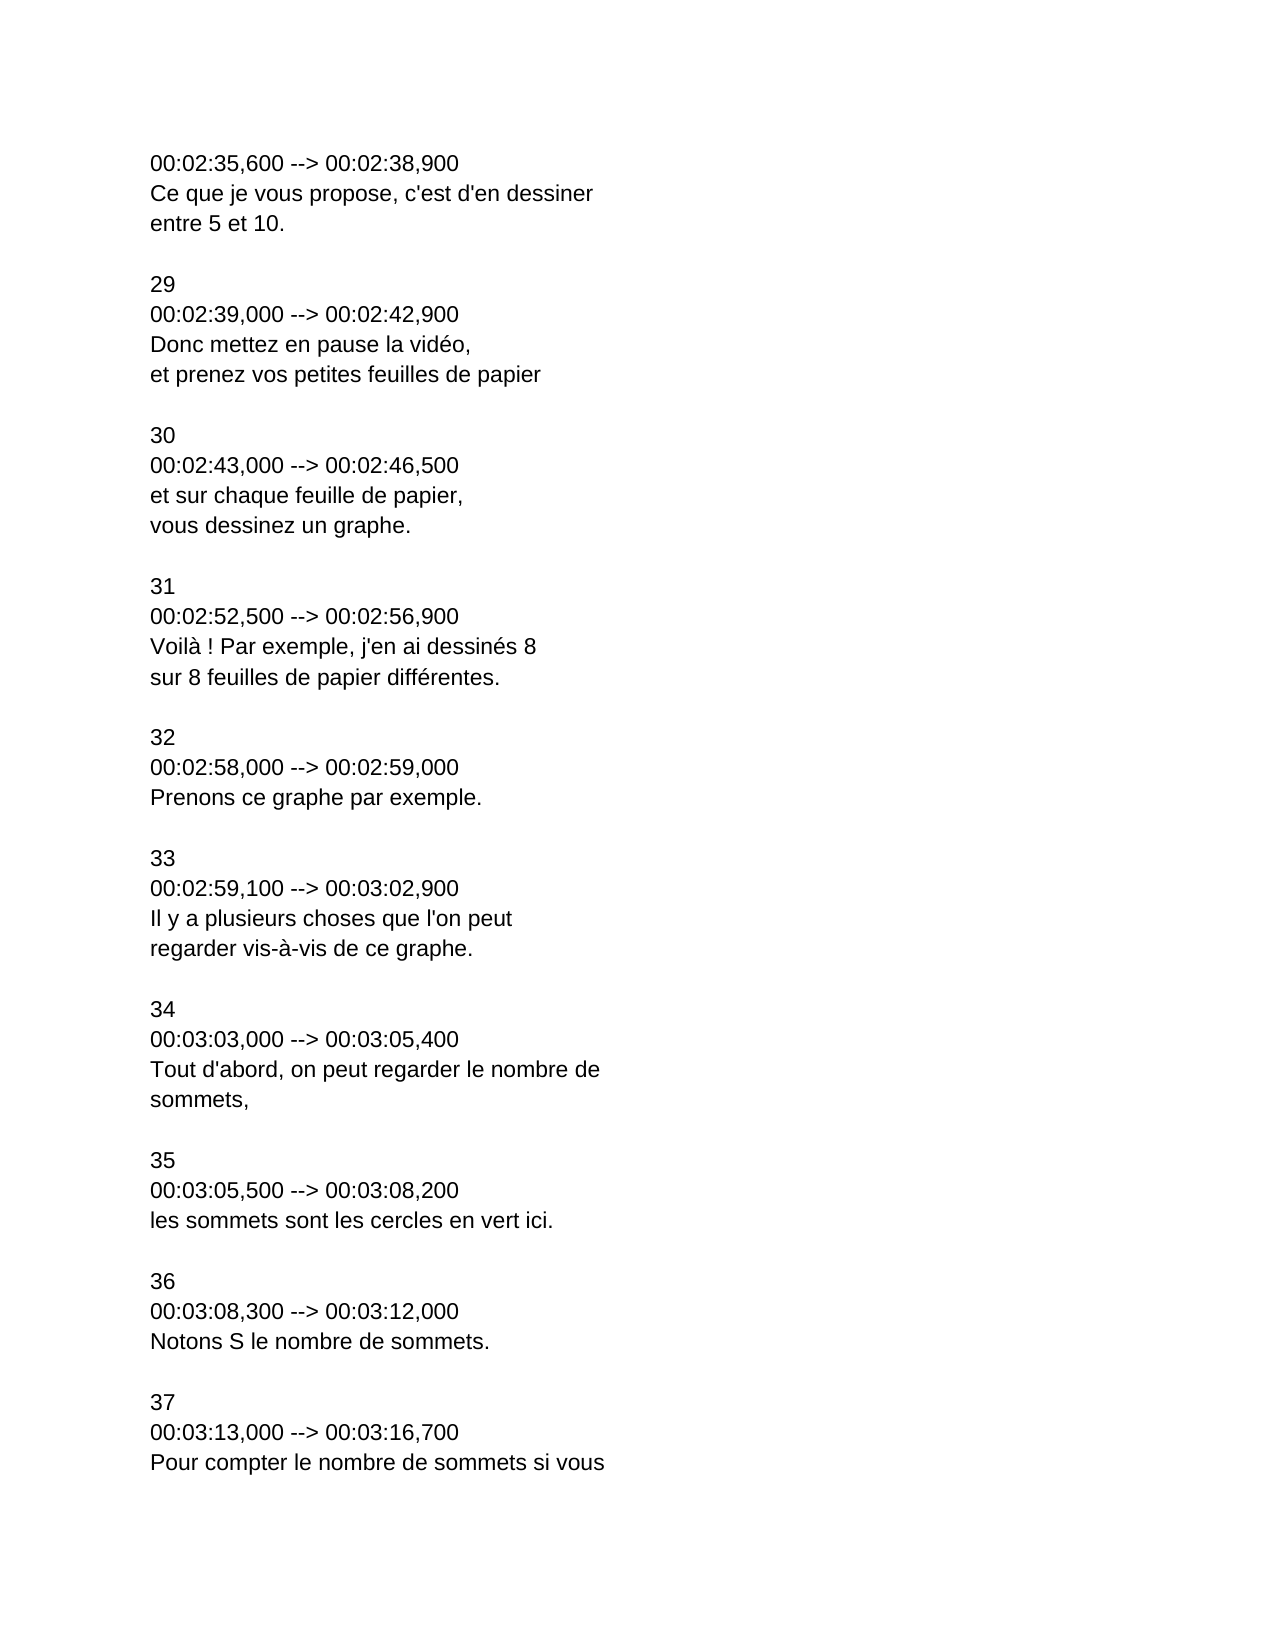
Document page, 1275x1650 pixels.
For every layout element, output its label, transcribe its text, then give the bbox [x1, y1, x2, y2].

text 33 [150, 845, 1125, 871]
text 35 [150, 1147, 1125, 1173]
text 00:02:35,600 --> 00:02:38,900 [150, 150, 1125, 176]
text 31 [150, 573, 1125, 599]
text 37 [150, 1388, 1125, 1415]
text Voilà ! Par exemple, j'en ai dessinés 8 [150, 633, 1125, 660]
text Pour compter le nombre de sommets si vous [150, 1449, 1125, 1475]
text 36 [150, 1268, 1125, 1294]
text et prenez vos petites feuilles de papier [150, 361, 1125, 388]
text et sur chaque feuille de papier, [150, 482, 1125, 509]
text Donc mettez en pause la vidéo, [150, 331, 1125, 358]
text 00:02:52,500 --> 00:02:56,900 [150, 603, 1125, 629]
text 00:02:39,000 --> 00:02:42,900 [150, 301, 1125, 327]
text 34 [150, 996, 1125, 1022]
text 00:03:05,500 --> 00:03:08,200 [150, 1177, 1125, 1203]
text 00:02:58,000 --> 00:02:59,000 [150, 754, 1125, 781]
text 30 [150, 422, 1125, 448]
text 29 [150, 271, 1125, 297]
text regarder vis-à-vis de ce graphe. [150, 935, 1125, 962]
text sommets, [150, 1086, 1125, 1113]
text Tout d'abord, on peut regarder le nombre de [150, 1056, 1125, 1083]
text les sommets sont les cercles en vert ici. [150, 1207, 1125, 1234]
text Ce que je vous propose, c'est d'en dessiner [150, 180, 1125, 207]
text vous dessinez un graphe. [150, 512, 1125, 539]
text 00:02:43,000 --> 00:02:46,500 [150, 452, 1125, 478]
text 32 [150, 724, 1125, 750]
text Notons S le nombre de sommets. [150, 1328, 1125, 1354]
text 00:03:08,300 --> 00:03:12,000 [150, 1298, 1125, 1324]
text Prenons ce graphe par exemple. [150, 784, 1125, 811]
text 00:03:13,000 --> 00:03:16,700 [150, 1419, 1125, 1445]
text 00:03:03,000 --> 00:03:05,400 [150, 1026, 1125, 1052]
text Il y a plusieurs choses que l'on peut [150, 905, 1125, 932]
text 00:02:59,100 --> 00:03:02,900 [150, 875, 1125, 901]
text entre 5 et 10. [150, 210, 1125, 237]
text sur 8 feuilles de papier différentes. [150, 663, 1125, 690]
